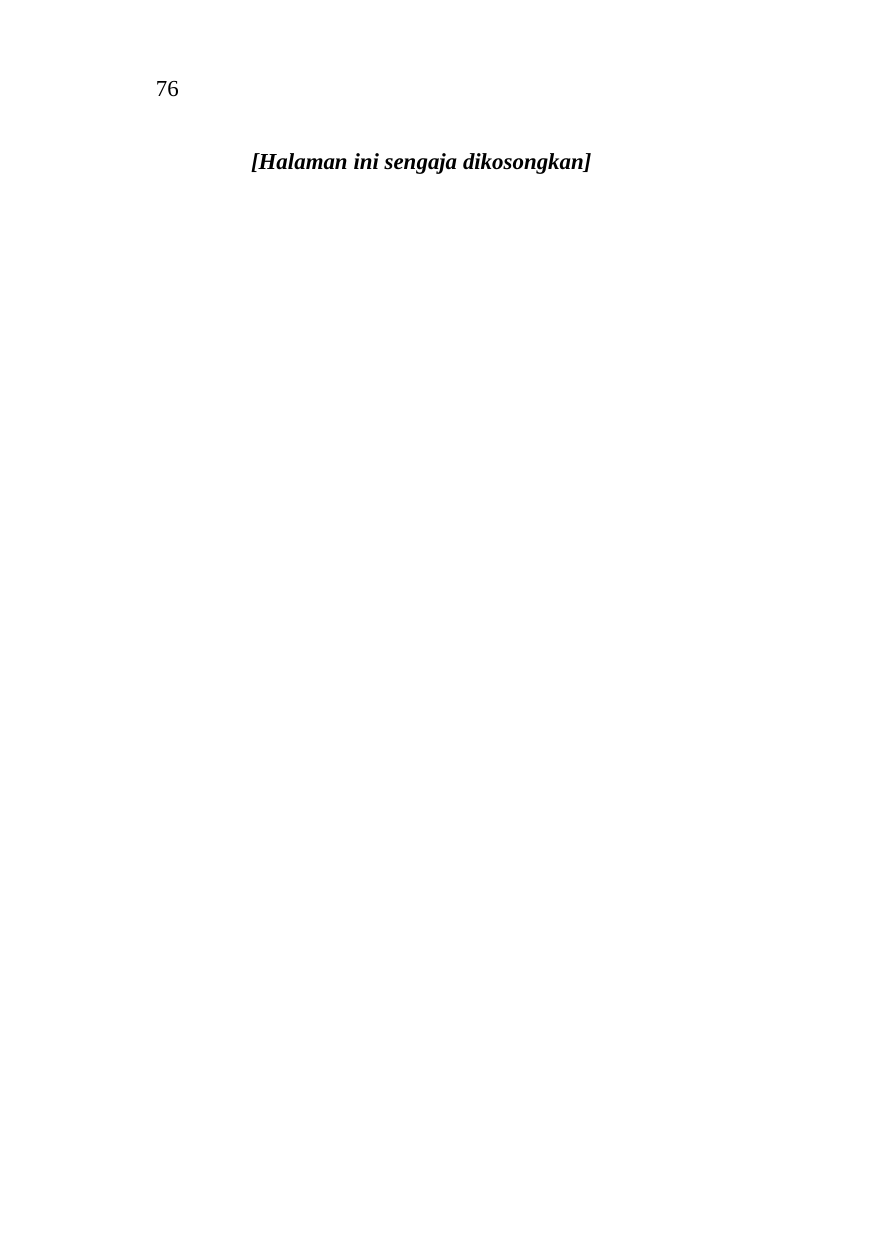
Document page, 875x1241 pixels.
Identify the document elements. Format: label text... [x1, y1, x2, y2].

text [Halaman ini sengaja dikosongkan] [118, 148, 726, 174]
